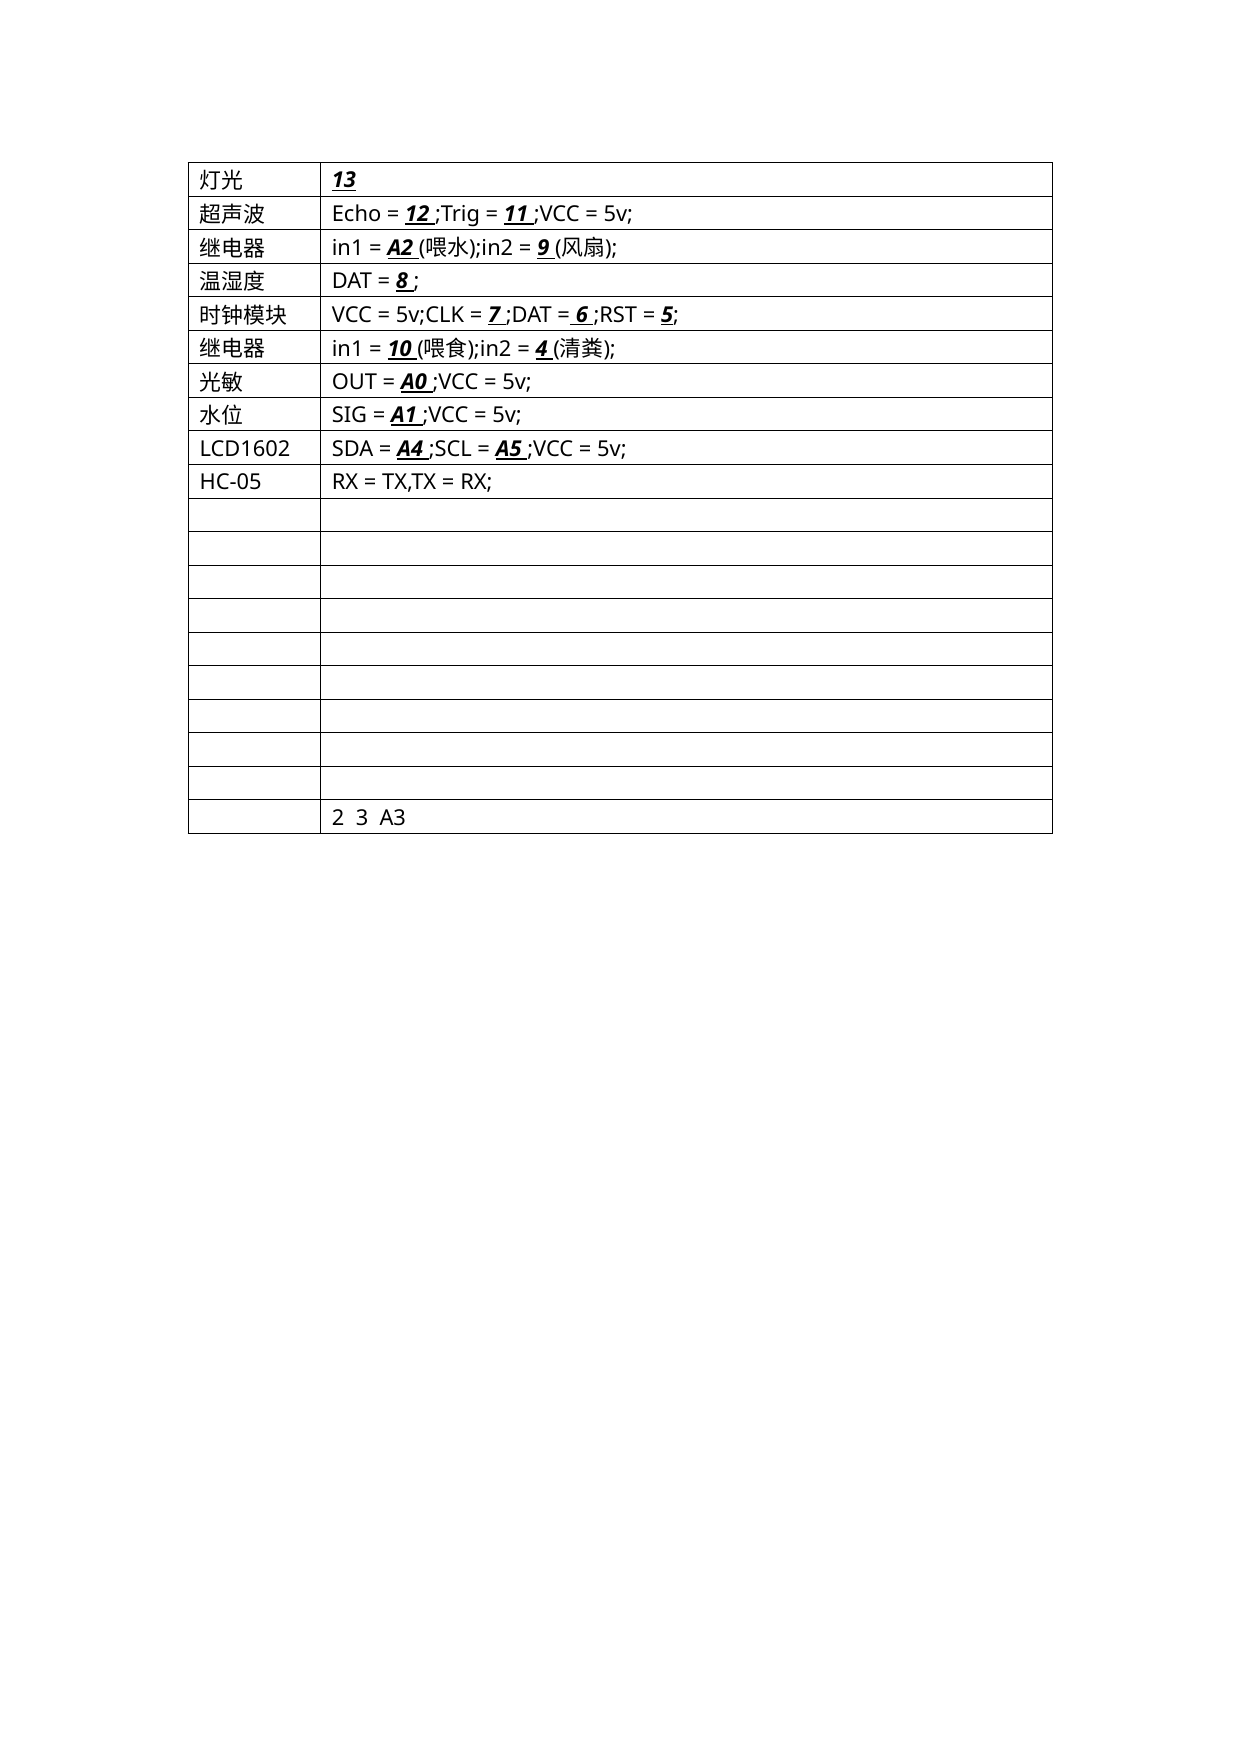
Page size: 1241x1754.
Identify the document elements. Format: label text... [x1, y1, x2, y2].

table_cell [189, 800, 320, 833]
table_cell [189, 767, 320, 799]
table_header 灯光 [189, 163, 320, 196]
table_cell 继电器 [189, 230, 320, 263]
table_cell [321, 566, 1052, 598]
table_cell [321, 767, 1052, 799]
table_cell 时钟模块 [189, 297, 320, 330]
table_cell 超声波 [189, 197, 320, 229]
table_cell [321, 633, 1052, 665]
table_cell [189, 532, 320, 564]
table_cell LCD1602 [189, 431, 320, 464]
table_cell 2 3 A3 [321, 800, 1052, 833]
table_cell [321, 499, 1052, 531]
table_cell [189, 733, 320, 766]
table_cell [189, 566, 320, 598]
table_cell [189, 700, 320, 732]
table_cell DAT = 8 ; [321, 264, 1052, 296]
table_cell 继电器 [189, 331, 320, 363]
table_cell [321, 666, 1052, 699]
table_cell [321, 700, 1052, 732]
table_cell [189, 666, 320, 699]
table_cell [189, 499, 320, 531]
table_cell in1 = A2 (喂水);in2 = 9 (风扇); [321, 230, 1052, 263]
table_cell SDA = A4 ;SCL = A5 ;VCC = 5v; [321, 431, 1052, 464]
table_cell in1 = 10 (喂食);in2 = 4 (清粪); [321, 331, 1052, 363]
table_cell OUT = A0 ;VCC = 5v; [321, 364, 1052, 397]
table_header 13 [321, 163, 1052, 196]
table_cell VCC = 5v;CLK = 7 ;DAT = 6 ;RST = 5; [321, 297, 1052, 330]
table_cell [321, 532, 1052, 564]
table_cell [321, 733, 1052, 766]
table_cell [189, 633, 320, 665]
table_cell 光敏 [189, 364, 320, 397]
table_cell [189, 599, 320, 632]
table_cell [321, 599, 1052, 632]
table_cell SIG = A1 ;VCC = 5v; [321, 398, 1052, 430]
table_cell HC-05 [189, 465, 320, 497]
table_cell 水位 [189, 398, 320, 430]
table_cell Echo = 12 ;Trig = 11 ;VCC = 5v; [321, 197, 1052, 229]
table_cell RX = TX,TX = RX; [321, 465, 1052, 497]
table_cell 温湿度 [189, 264, 320, 296]
